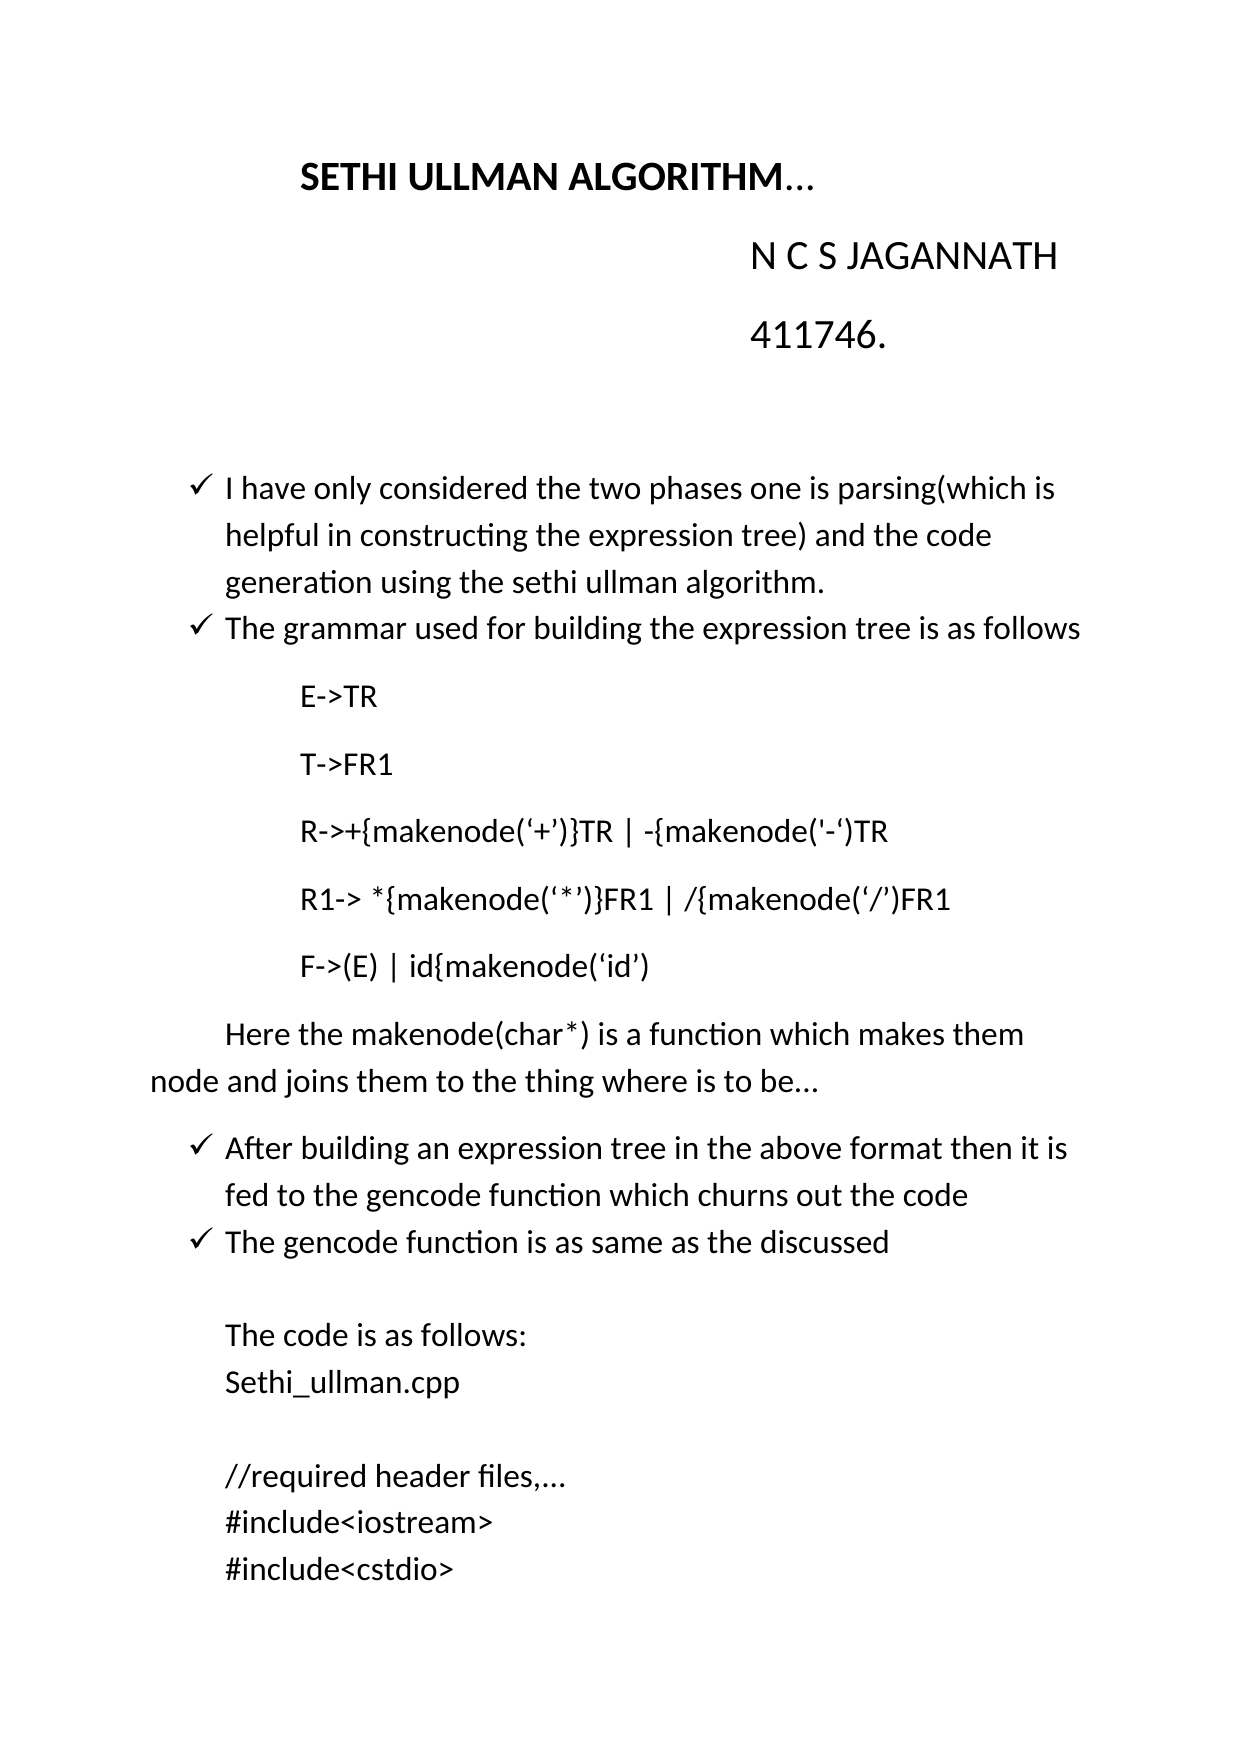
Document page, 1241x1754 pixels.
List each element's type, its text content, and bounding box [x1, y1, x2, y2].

list After building an expression tree in the above format then it is fed to the gencode function which churns out the code [187, 1127, 1090, 1215]
list The code is as follows: [225, 1314, 1090, 1355]
list Sethi_ullman.cpp [225, 1361, 1090, 1402]
text F->(E) | id{makenode(‘id’) [300, 945, 1090, 986]
list #include<cstdio> [225, 1548, 1090, 1589]
list The grammar used for building the expression tree is as follows [187, 607, 1090, 648]
list #include<iostream> [225, 1502, 1090, 1542]
text R1-> *{makenode(‘*’)}FR1 | /{makenode(‘/’)FR1 [300, 878, 1090, 918]
list //required header files,... [225, 1455, 1090, 1496]
text T->FR1 [300, 743, 1090, 783]
text E->TR [300, 675, 1090, 716]
text N C S JAGANNATH [150, 229, 1090, 280]
text SETHI ULLMAN ALGORITHM... [150, 150, 1090, 201]
text Here the makenode(char*) is a function which makes them node and joins them to the thing where is to be... [150, 1013, 1090, 1101]
list I have only considered the two phases one is parsing(which is helpful in constructing the expression tree) and the code generation using the sethi ullman algorithm. [187, 467, 1090, 601]
text 411746. [150, 308, 1090, 359]
list The gencode function is as same as the discussed [187, 1221, 1090, 1262]
text R->+{makenode(‘+’)}TR | -{makenode('-‘)TR [300, 810, 1090, 851]
